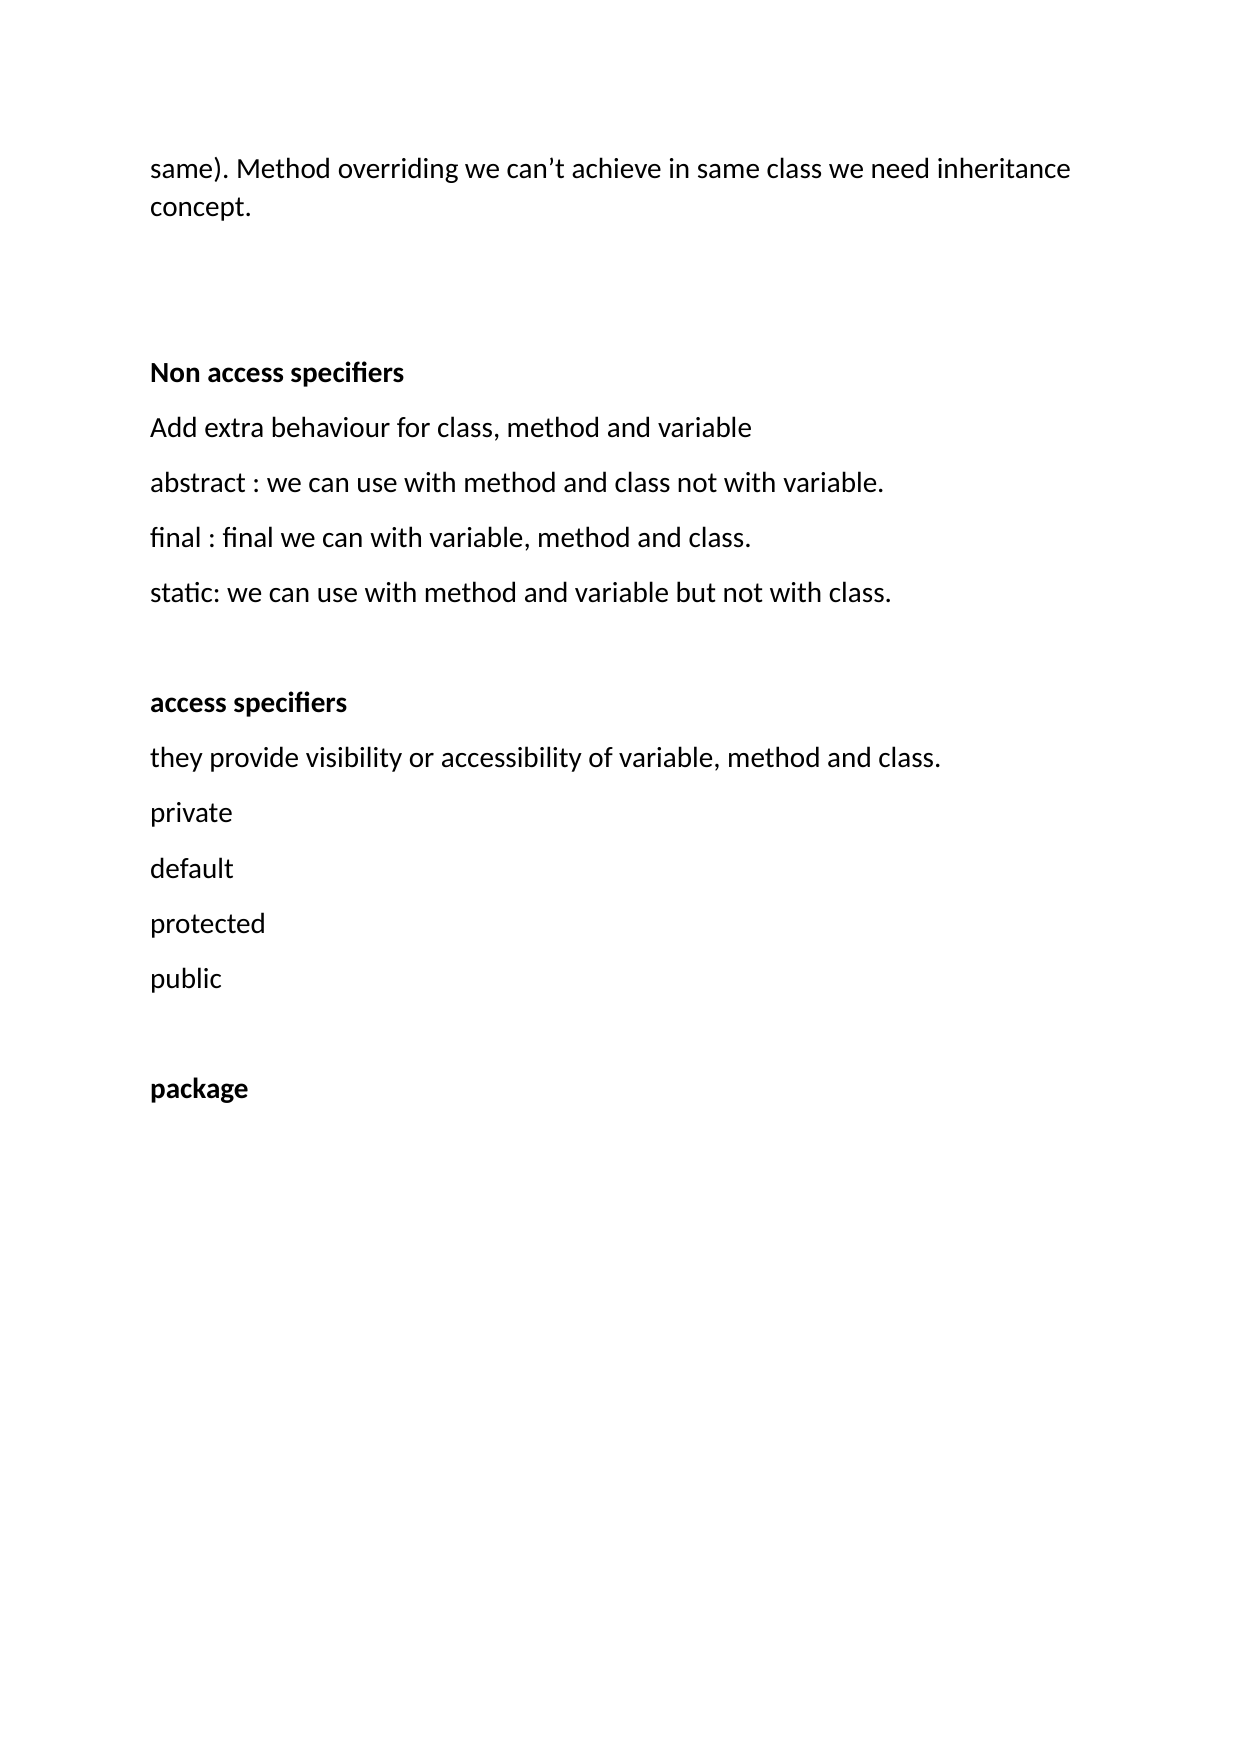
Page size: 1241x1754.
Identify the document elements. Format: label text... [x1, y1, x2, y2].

text static: we can use with method and variable but not with class. [150, 574, 1090, 610]
text access specifiers [150, 684, 1090, 720]
text public [150, 960, 1090, 996]
text default [150, 850, 1090, 885]
text Non access specifiers [150, 354, 1090, 389]
text private [150, 794, 1090, 830]
text abstract : we can use with method and class not with variable. [150, 464, 1090, 499]
text Add extra behaviour for class, method and variable [150, 409, 1090, 444]
text package [150, 1070, 1090, 1106]
text final : final we can with variable, method and class. [150, 519, 1090, 555]
text protected [150, 905, 1090, 940]
text they provide visibility or accessibility of variable, method and class. [150, 739, 1090, 775]
